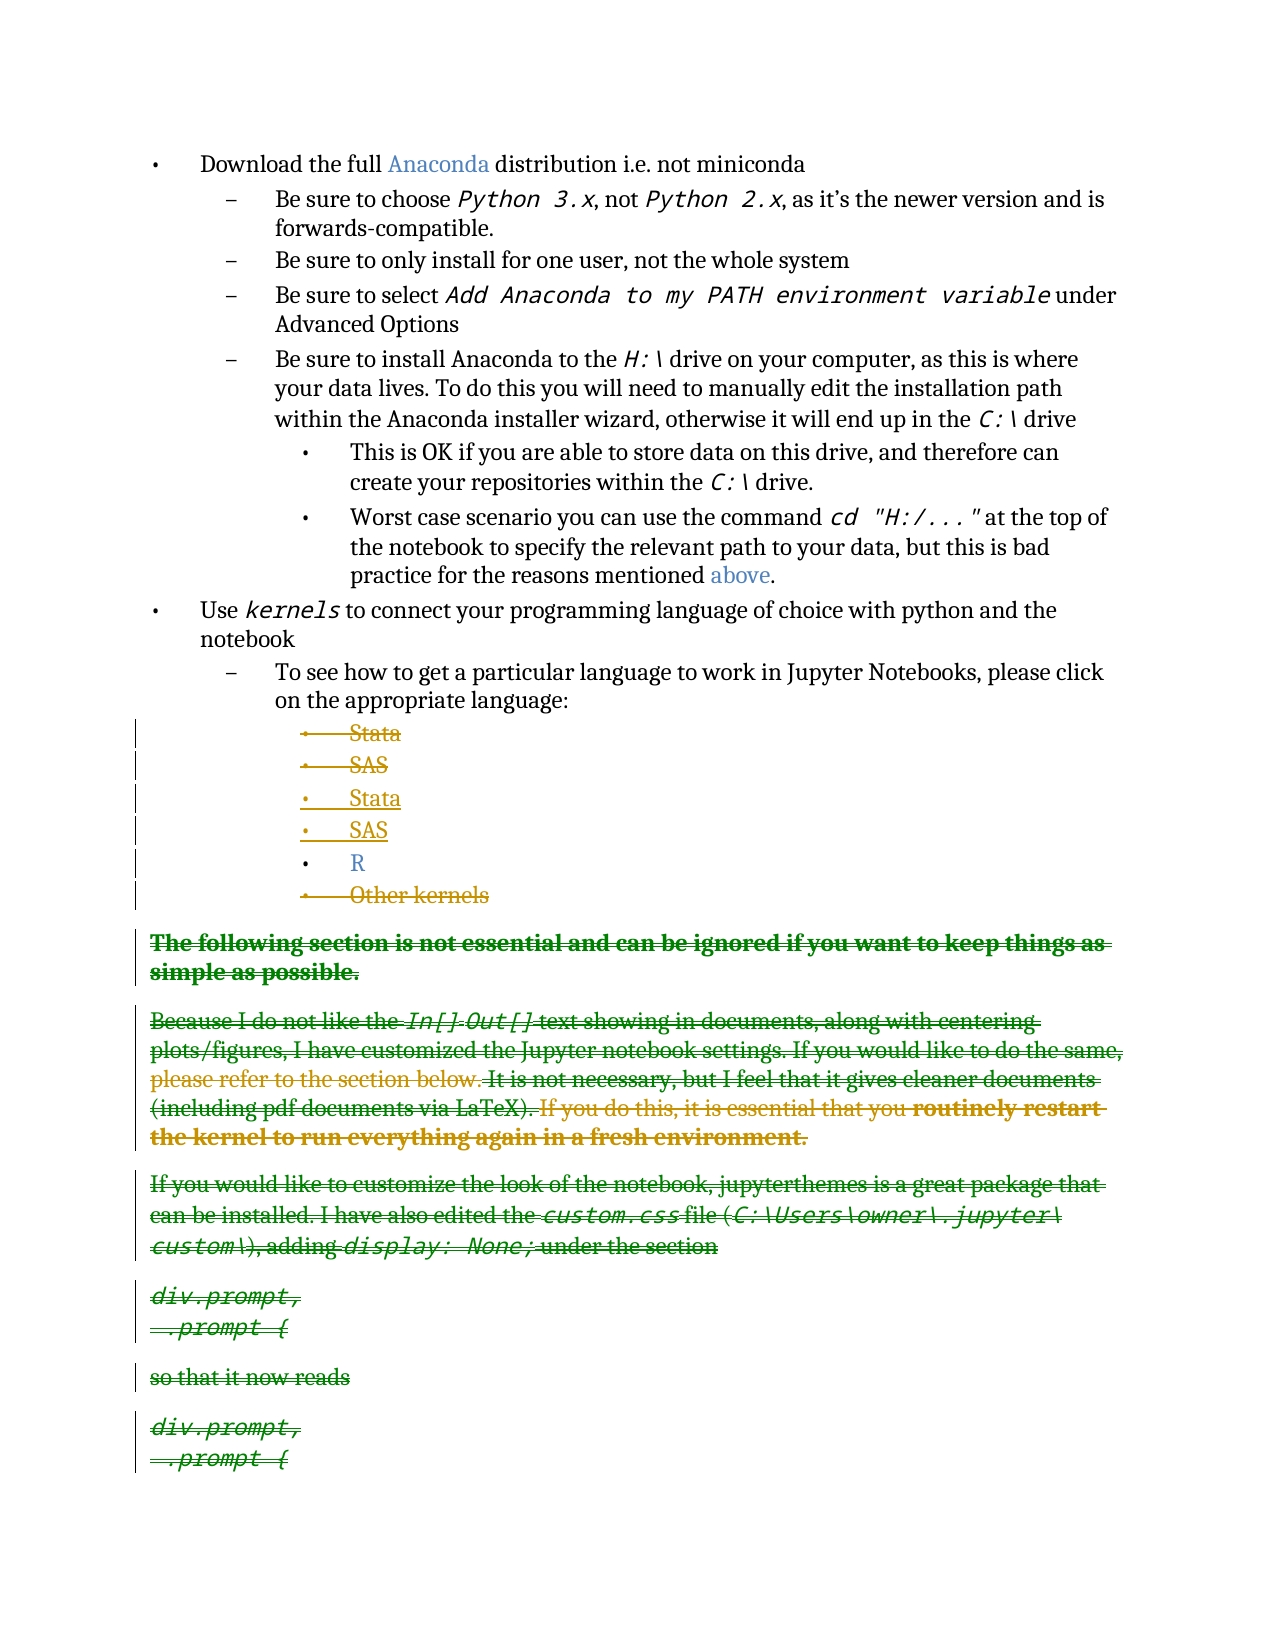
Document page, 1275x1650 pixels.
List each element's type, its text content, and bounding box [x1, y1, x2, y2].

list R [300, 849, 1125, 877]
list Worst case scenario you can use the command cd "H:/..." at the top of the notebook to specify the relevant path to your data, but this is bad practice for the reasons mentioned above. [300, 501, 1125, 590]
list Use kernels to connect your programming language of choice with python and the notebook [150, 594, 1125, 654]
list Download the full Anaconda distribution i.e. not miniconda [150, 150, 1125, 179]
list Be sure to only install for one user, not the whole system [225, 246, 1125, 275]
list To see how to get a particular language to work in Jupyter Notebooks, please click on the appropriate language: [225, 657, 1125, 715]
list Be sure to choose Python 3.x, not Python 2.x, as it’s the newer version and is forwards-compatible. [225, 182, 1125, 242]
list Be sure to install Anaconda to the H:\ drive on your computer, as this is where your data lives. To do this you will need to manually edit the installation path within the Anaconda installer wizard, otherwise it will end up in the C:\ drive [225, 342, 1125, 434]
list This is OK if you are able to store data on this drive, and therefore can create your repositories within the C:\ drive. [300, 437, 1125, 497]
list Be sure to select Add Anaconda to my PATH environment variable under Advanced Options [225, 279, 1125, 339]
